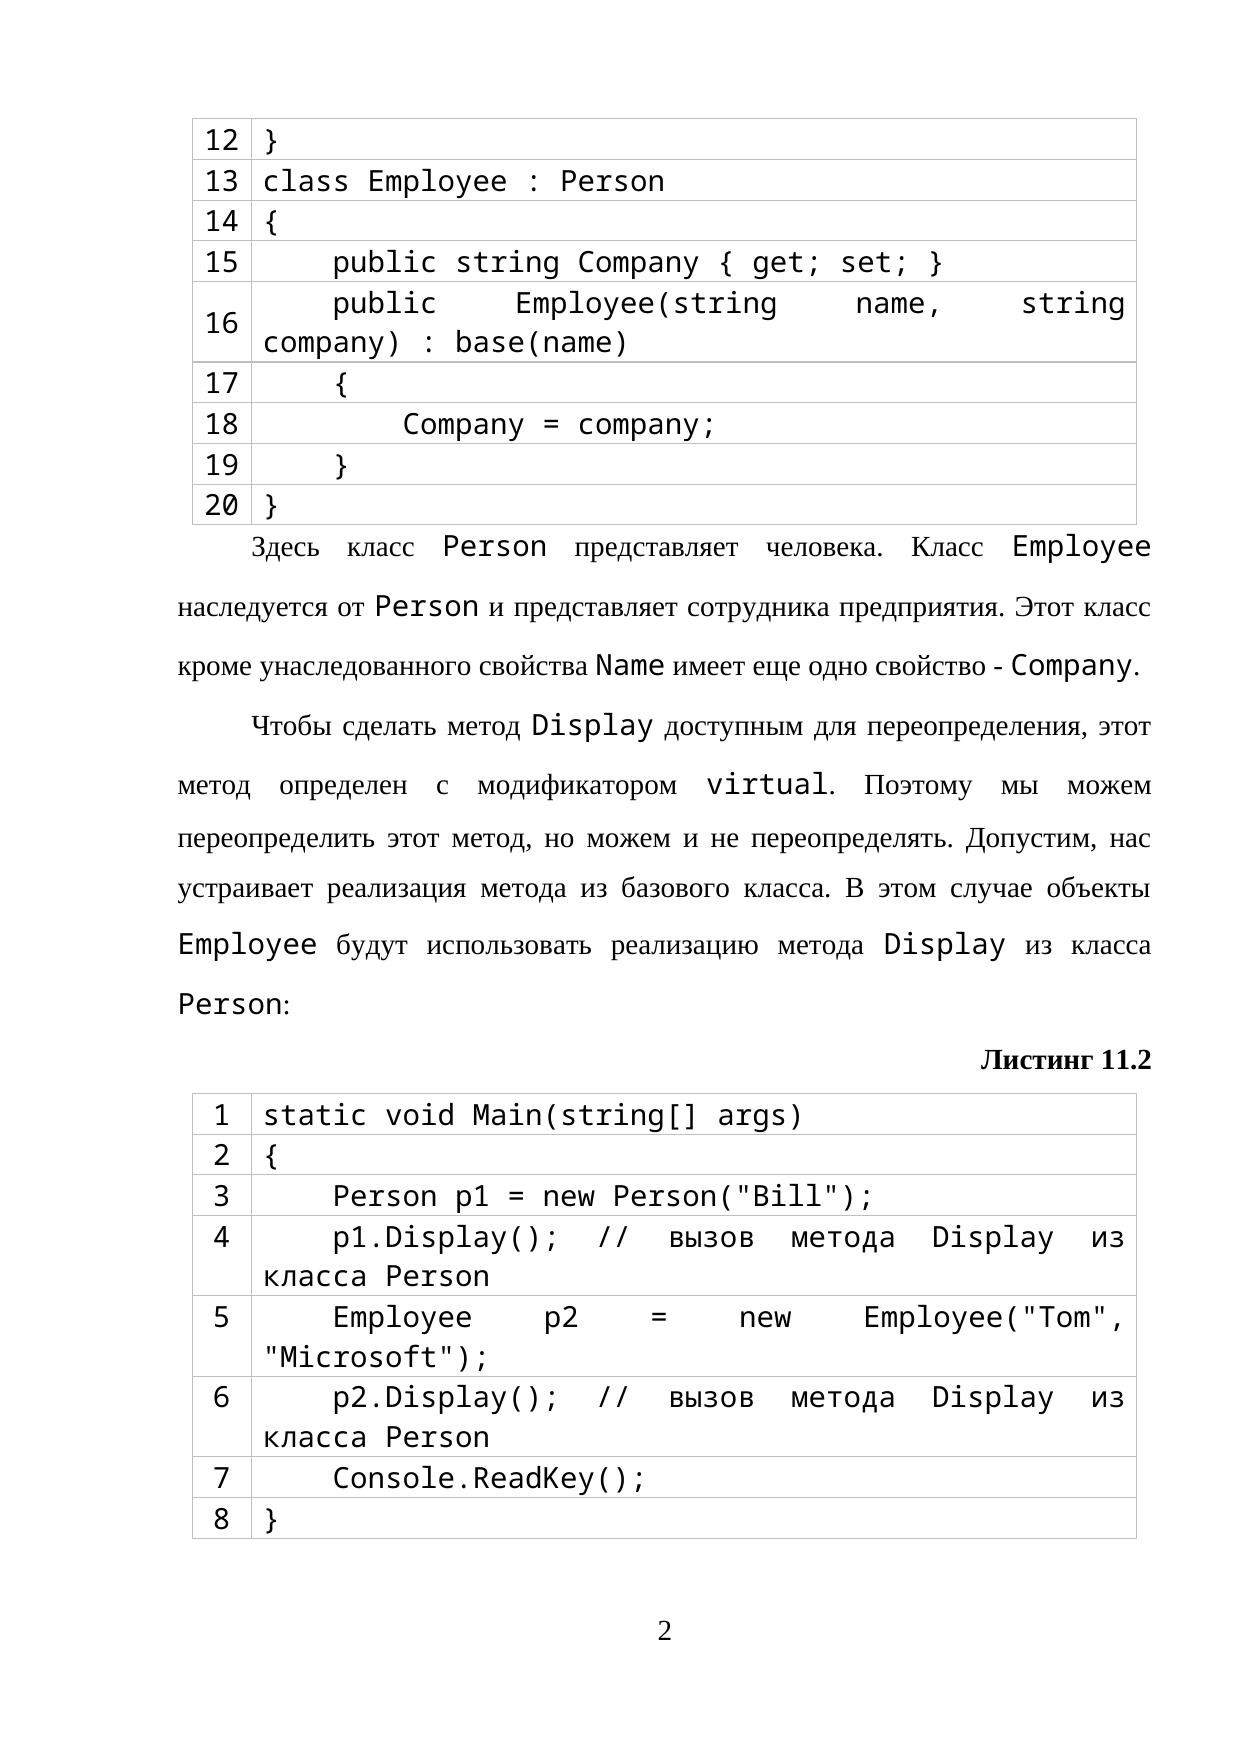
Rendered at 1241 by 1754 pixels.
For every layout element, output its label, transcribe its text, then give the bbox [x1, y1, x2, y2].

table_cell public string Company { get; set; } [252, 241, 1136, 281]
table_cell 8 [193, 1498, 251, 1538]
table_cell 14 [193, 201, 251, 240]
table_cell 20 [193, 485, 251, 524]
table_cell Employee p2 = new Employee("Tom", "Microsoft"); [252, 1296, 1136, 1376]
table_cell { [252, 201, 1136, 240]
table_cell Console.ReadKey(); [252, 1457, 1136, 1497]
table_cell } [252, 444, 1136, 484]
table_cell 3 [193, 1175, 251, 1215]
table_header static void Main(string[] args) [252, 1094, 1136, 1133]
table_cell class Employee : Person [252, 160, 1136, 199]
table_cell 4 [193, 1216, 251, 1295]
table_cell } [252, 1498, 1136, 1538]
table_cell 2 [193, 1135, 251, 1174]
table_cell 18 [193, 403, 251, 443]
table_cell p2.Display(); // вызов метода Display из класса Person [252, 1377, 1136, 1456]
table_cell 13 [193, 160, 251, 199]
table_cell { [252, 363, 1136, 402]
table_cell 6 [193, 1377, 251, 1456]
text Листинг 11.2 [177, 1042, 1152, 1076]
text Здесь класс Person представляет человека. Класс Employee наследуется от Person и представляет сотрудника предприятия. Этот класс кроме унаследованного свойства Name имеет еще одно свойство - Company. [177, 525, 1152, 684]
table_cell } [252, 485, 1136, 524]
table_cell { [252, 1135, 1136, 1174]
table_cell 17 [193, 363, 251, 402]
table_cell 7 [193, 1457, 251, 1497]
table_cell 12 [193, 119, 251, 159]
text Чтобы сделать метод Display доступным для переопределения, этот метод определен с модификатором virtual. Поэтому мы можем переопределить этот метод, но можем и не переопределять. Допустим, нас устраивает реализация метода из базового класса. В этом случае объекты Employee будут использовать реализацию метода Display из класса Person: [177, 704, 1152, 1023]
table_cell Company = company; [252, 403, 1136, 443]
table_cell 5 [193, 1296, 251, 1376]
table_cell Person p1 = new Person("Bill"); [252, 1175, 1136, 1215]
table_cell public Employee(string name, string company) : base(name) [252, 282, 1136, 361]
table_cell 19 [193, 444, 251, 484]
table_header 1 [193, 1094, 251, 1133]
table_cell p1.Display(); // вызов метода Display из класса Person [252, 1216, 1136, 1295]
table_cell } [252, 119, 1136, 159]
table_cell 15 [193, 241, 251, 281]
table_cell 16 [193, 282, 251, 361]
